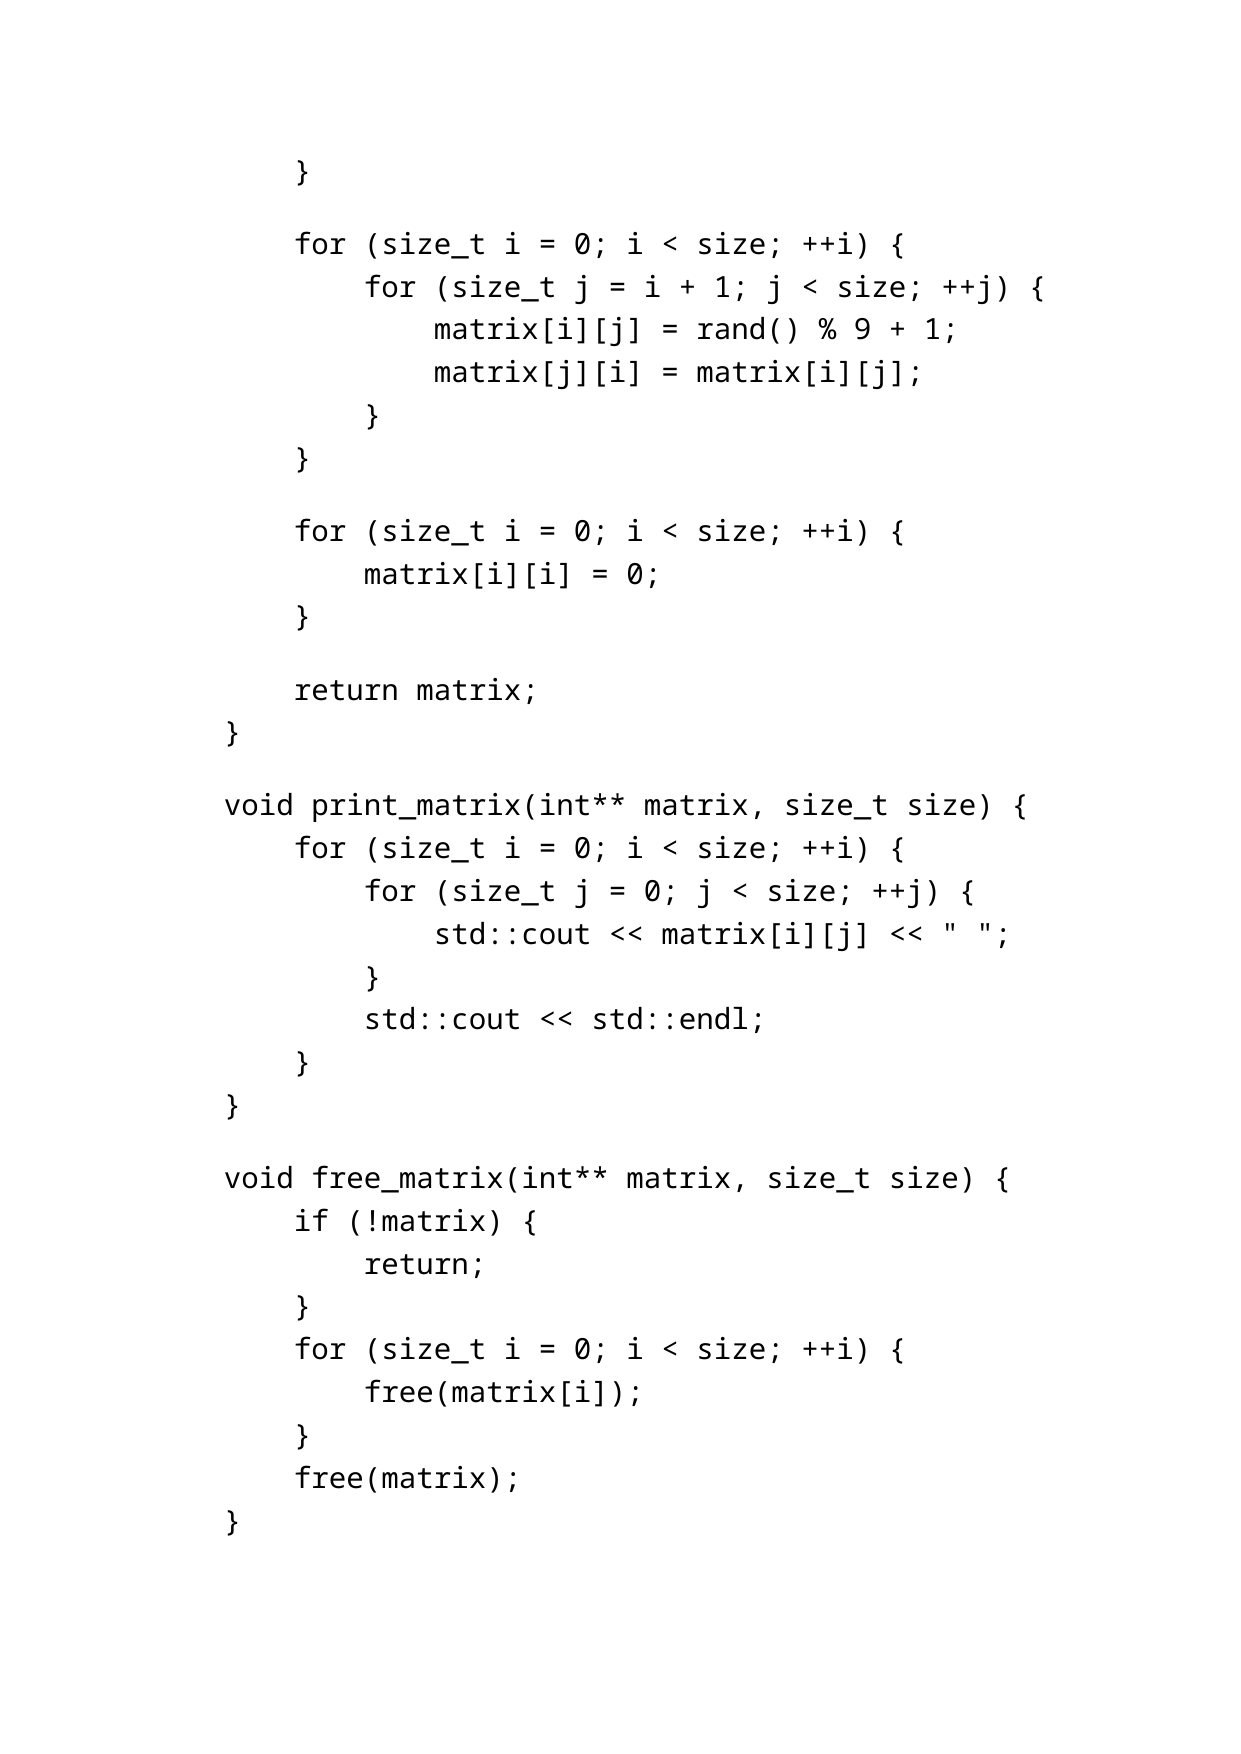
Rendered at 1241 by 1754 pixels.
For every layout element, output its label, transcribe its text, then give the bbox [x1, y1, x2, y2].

text matrix[j][i] = matrix[i][j]; [150, 351, 1090, 391]
text std::cout << matrix[i][j] << " "; [150, 913, 1090, 953]
text for (size_t i = 0; i < size; ++i) { [150, 1328, 1090, 1368]
text } [150, 1084, 1090, 1124]
text } [150, 394, 1090, 434]
text } [150, 1414, 1090, 1454]
text } [150, 1286, 1090, 1325]
text } [150, 712, 1090, 751]
text if (!matrix) { [150, 1200, 1090, 1240]
text return matrix; [150, 669, 1090, 708]
text void free_matrix(int** matrix, size_t size) { [150, 1157, 1090, 1197]
text for (size_t i = 0; i < size; ++i) { [150, 223, 1090, 263]
text } [150, 956, 1090, 996]
text } [150, 437, 1090, 477]
text for (size_t i = 0; i < size; ++i) { [150, 510, 1090, 550]
text } [150, 596, 1090, 635]
text free(matrix); [150, 1457, 1090, 1497]
text matrix[i][j] = rand() % 9 + 1; [150, 309, 1090, 348]
text matrix[i][i] = 0; [150, 553, 1090, 593]
text for (size_t i = 0; i < size; ++i) { [150, 827, 1090, 867]
text for (size_t j = i + 1; j < size; ++j) { [150, 266, 1090, 306]
text for (size_t j = 0; j < size; ++j) { [150, 870, 1090, 910]
text } [150, 150, 1090, 190]
text } [150, 1500, 1090, 1539]
text free(matrix[i]); [150, 1371, 1090, 1411]
text std::cout << std::endl; [150, 999, 1090, 1038]
text return; [150, 1243, 1090, 1283]
text void print_matrix(int** matrix, size_t size) { [150, 784, 1090, 824]
text } [150, 1041, 1090, 1081]
